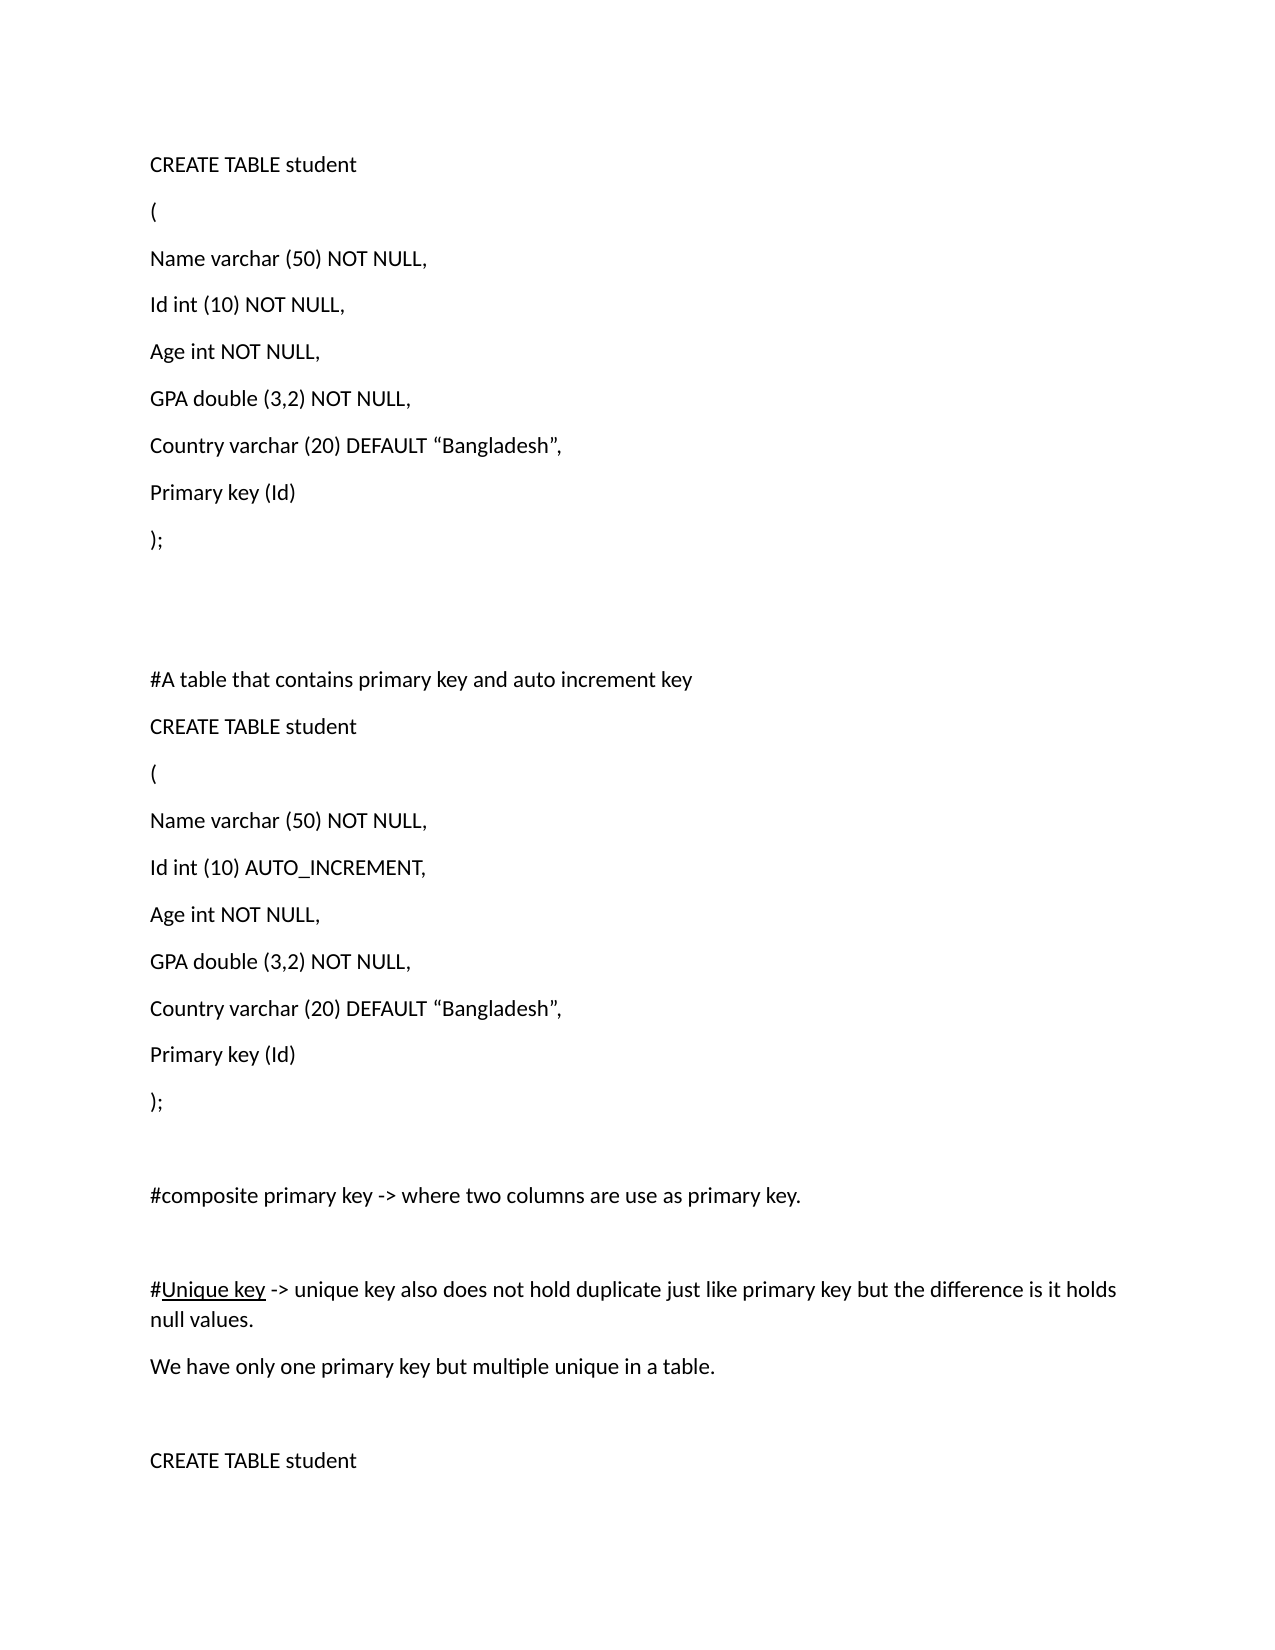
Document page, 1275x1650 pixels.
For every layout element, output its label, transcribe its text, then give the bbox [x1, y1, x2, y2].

text #Unique key -> unique key also does not hold duplicate just like primary key but the difference is it holds null values. [150, 1275, 1125, 1333]
text ); [150, 525, 1125, 553]
text Name varchar (50) NOT NULL, [150, 244, 1125, 272]
text ( [150, 197, 1125, 225]
text CREATE TABLE student [150, 150, 1125, 178]
text Country varchar (20) DEFAULT “Bangladesh”, [150, 431, 1125, 459]
text We have only one primary key but multiple unique in a table. [150, 1352, 1125, 1380]
text Id int (10) NOT NULL, [150, 291, 1125, 319]
text CREATE TABLE student [150, 1446, 1125, 1474]
text Country varchar (20) DEFAULT “Bangladesh”, [150, 994, 1125, 1022]
text ( [150, 759, 1125, 787]
text GPA double (3,2) NOT NULL, [150, 947, 1125, 975]
text ); [150, 1087, 1125, 1116]
text Age int NOT NULL, [150, 337, 1125, 366]
text #A table that contains primary key and auto increment key [150, 666, 1125, 694]
text Primary key (Id) [150, 1041, 1125, 1069]
text Name varchar (50) NOT NULL, [150, 806, 1125, 834]
text GPA double (3,2) NOT NULL, [150, 384, 1125, 412]
text CREATE TABLE student [150, 712, 1125, 741]
text Primary key (Id) [150, 478, 1125, 506]
text Id int (10) AUTO_INCREMENT, [150, 853, 1125, 881]
text #composite primary key -> where two columns are use as primary key. [150, 1181, 1125, 1209]
text Age int NOT NULL, [150, 900, 1125, 928]
